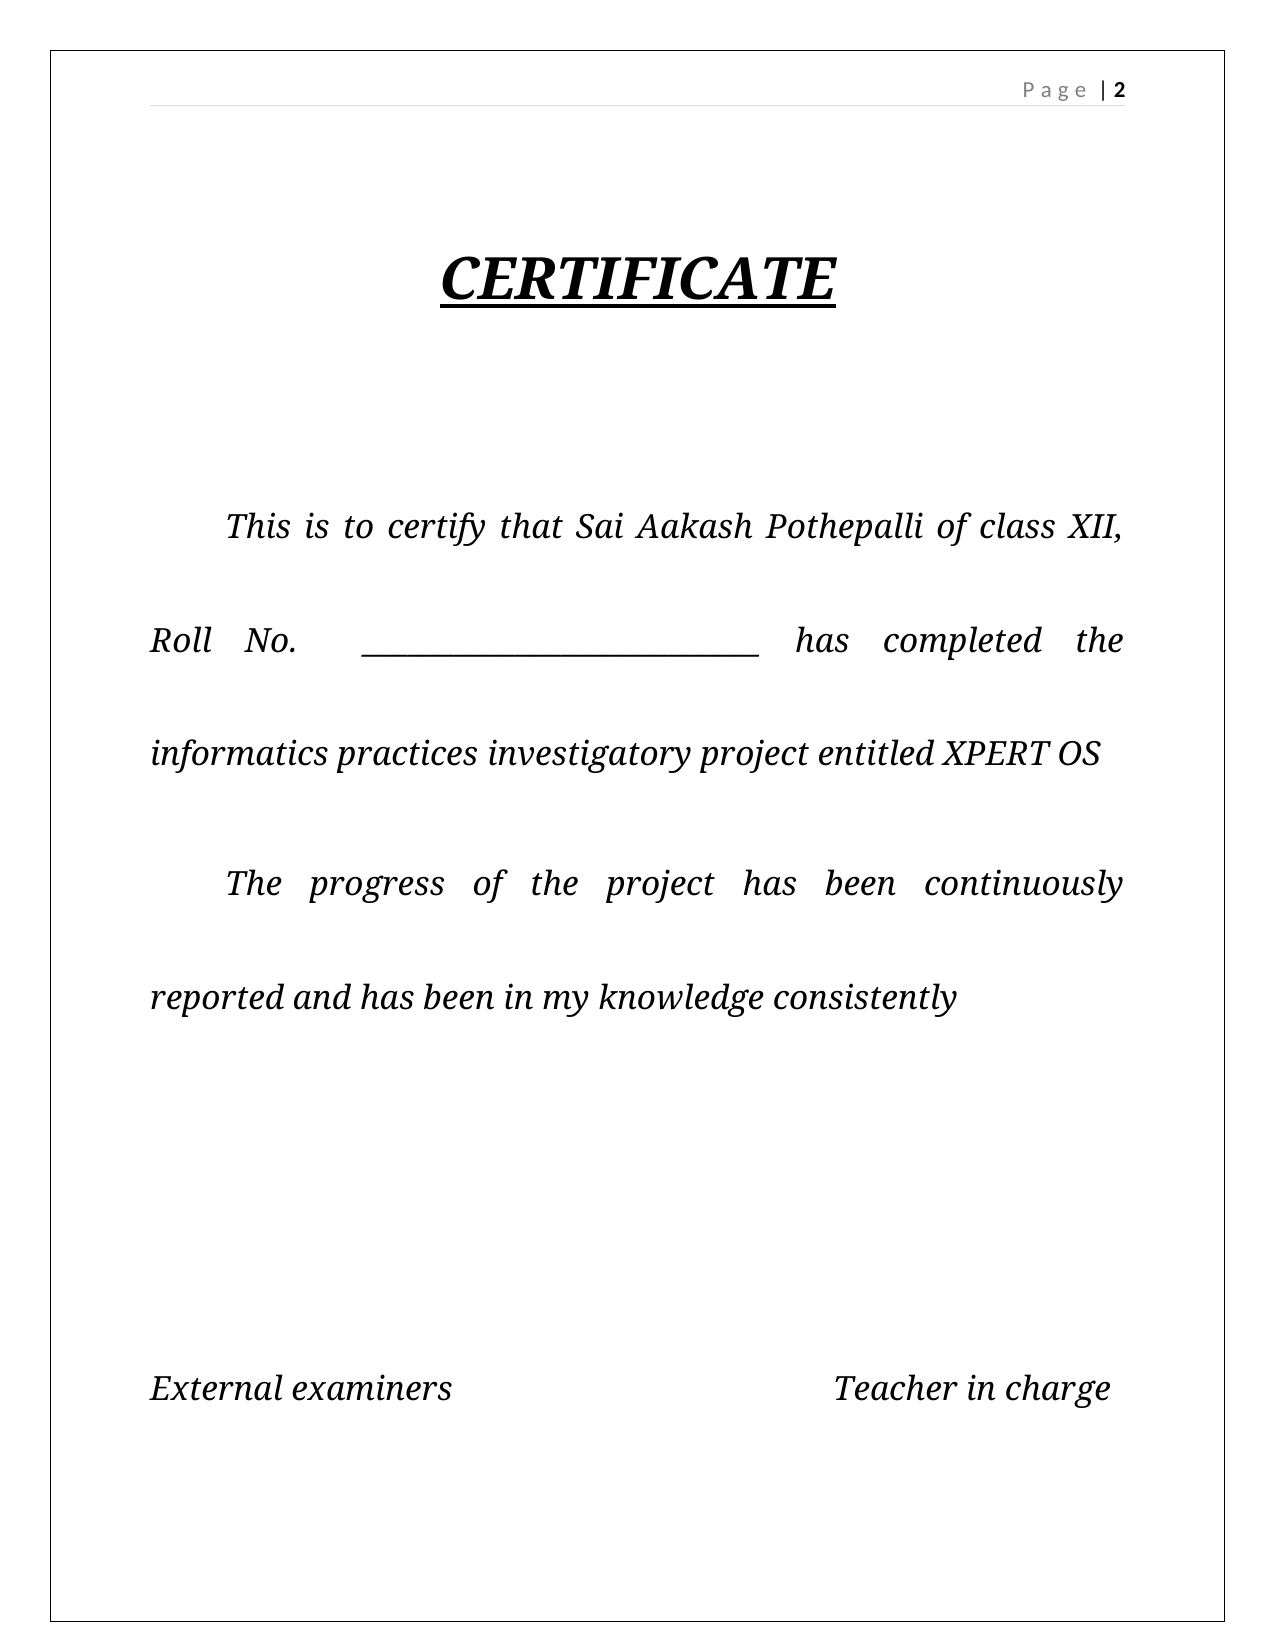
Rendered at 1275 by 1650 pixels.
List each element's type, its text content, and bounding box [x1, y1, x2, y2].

text CERTIFICATE [150, 237, 1125, 316]
text The progress of the project has been continuously reported and has been in my knowledge consistently [150, 860, 1125, 1019]
text This is to certify that Sai Aakash Pothepalli of class XII, Roll No. __________________________ has completed the informatics practices investigatory project entitled XPERT OS [150, 503, 1125, 775]
text External examiners Teacher in charge [150, 1364, 1125, 1410]
